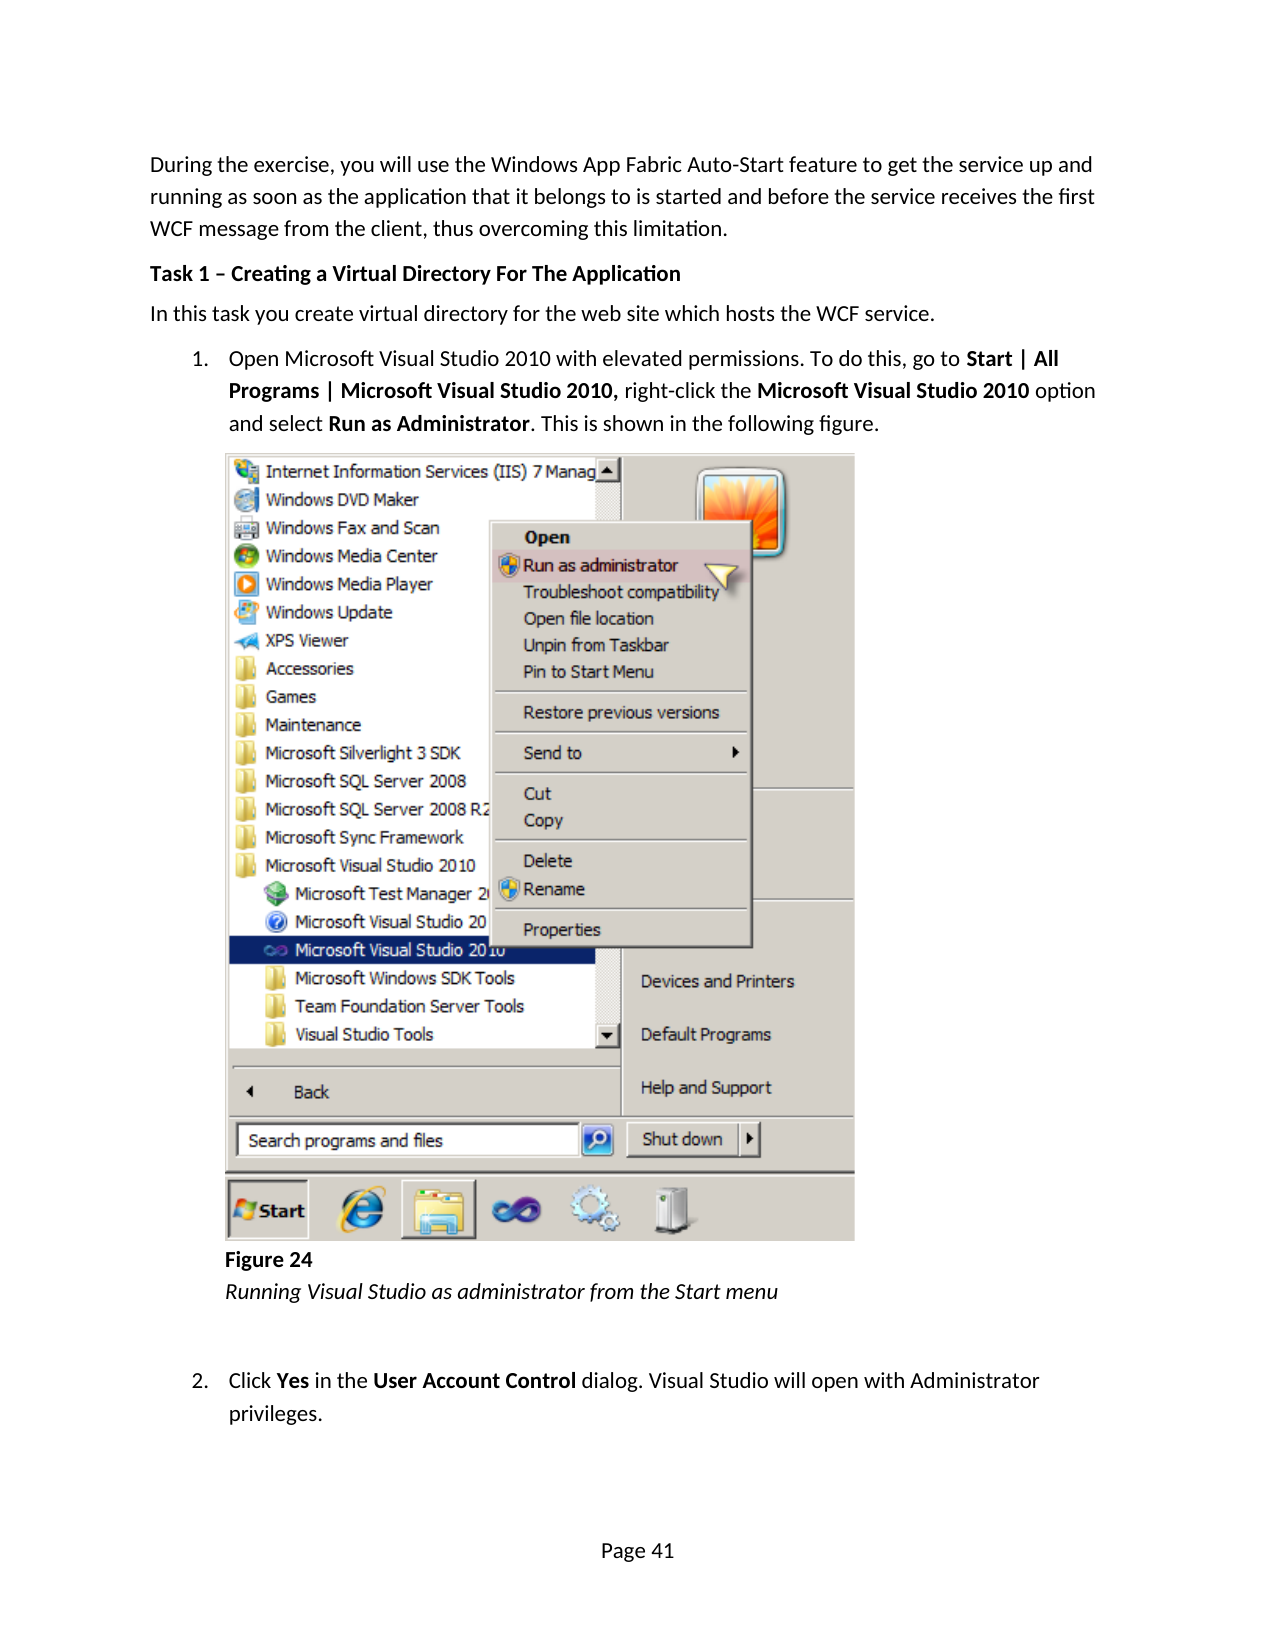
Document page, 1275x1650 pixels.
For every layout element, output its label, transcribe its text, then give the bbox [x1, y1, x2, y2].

text During the exercise, you will use the Windows App Fabric Auto-Start feature to get the service up and running as soon as the application that it belongs to is started and before the service receives the first WCF message from the client, thus overcoming this limitation. [150, 150, 1125, 242]
list Click Yes in the User Account Control dialog. Visual Studio will open with Administrator privileges. [191, 1366, 1125, 1427]
list Open Microsoft Visual Studio 2010 with elevated permissions. To do this, go to Start | All Programs | Microsoft Visual Studio 2010, right-click the Microsoft Visual Studio 2010 option and select Run as Administrator. This is shown in the following figure. [191, 344, 1125, 437]
text In this task you create virtual directory for the web site which hosts the WCF service. [150, 299, 1125, 328]
text Task 1 – Creating a Virtual Directory For The Application [150, 259, 1125, 287]
text Running Visual Studio as administrator from the Start menu [225, 1277, 1125, 1305]
picture [225, 453, 855, 1241]
text Figure 24 [225, 1245, 1125, 1273]
